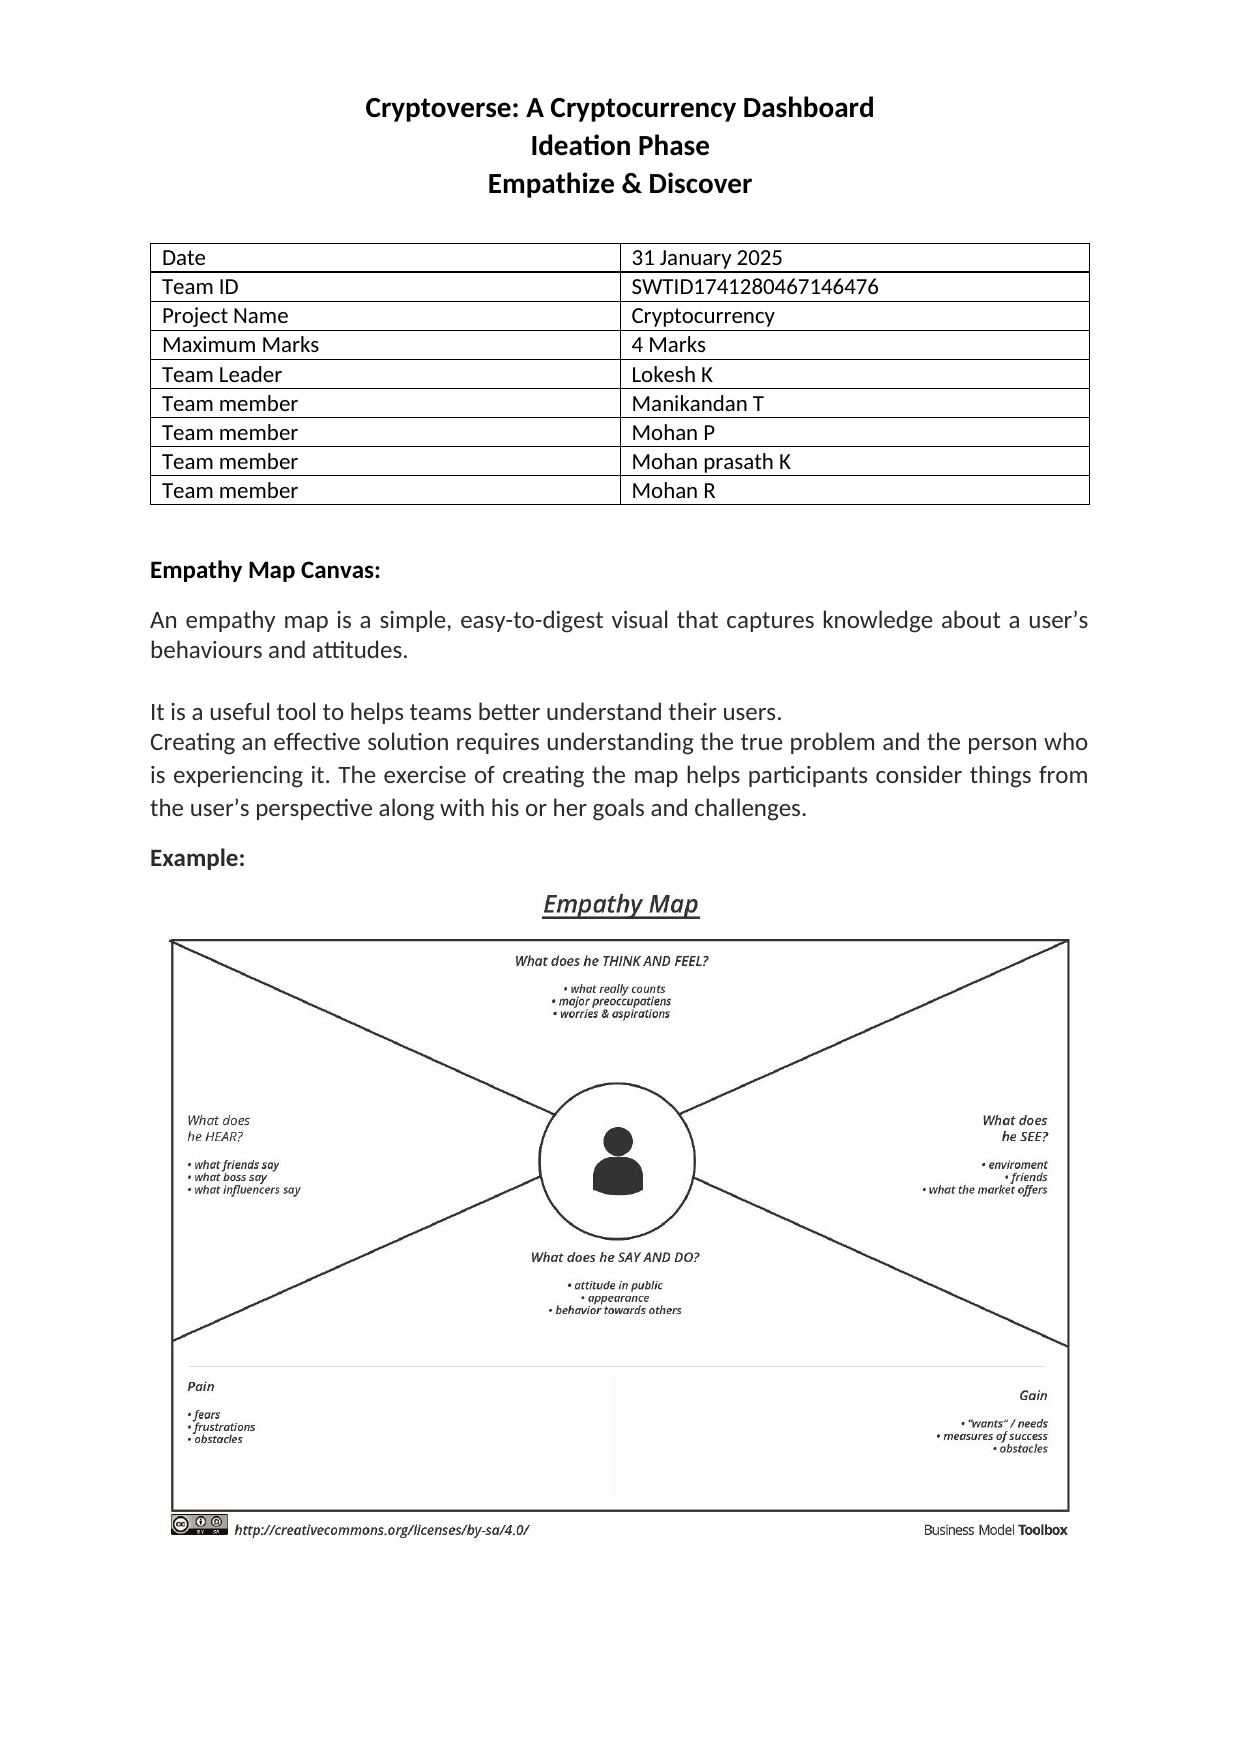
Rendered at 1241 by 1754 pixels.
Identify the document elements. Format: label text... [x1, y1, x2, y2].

table_cell Team member [151, 476, 620, 504]
text Empathy Map Canvas: [150, 554, 1090, 585]
picture [150, 891, 1091, 1544]
text Example: [150, 842, 1090, 872]
text Ideation Phase [150, 127, 1090, 163]
table_cell Mohan P [621, 418, 1089, 446]
table_cell Cryptocurrency [621, 302, 1089, 329]
table_cell Lokesh K [621, 360, 1089, 388]
table_cell Team member [151, 447, 620, 475]
table_cell Team Leader [151, 360, 620, 388]
table_cell Team ID [151, 273, 620, 301]
table_cell 4 Marks [621, 331, 1089, 359]
table_cell Maximum Marks [151, 331, 620, 359]
table_header 31 January 2025 [621, 244, 1089, 271]
table_cell Mohan prasath K [621, 447, 1089, 475]
table_cell Manikandan T [621, 389, 1089, 417]
text Creating an effective solution requires understanding the true problem and the person who is experiencing it. The exercise of creating the map helps participants consider things from the user’s perspective along with his or her goals and challenges. [150, 726, 1090, 823]
table_cell Team member [151, 389, 620, 417]
text Cryptoverse: A Cryptocurrency Dashboard [150, 89, 1090, 124]
text It is a useful tool to helps teams better understand their users. [150, 696, 1090, 726]
table_cell Project Name [151, 302, 620, 329]
text An empathy map is a simple, easy-to-digest visual that captures knowledge about a user’s behaviours and attitudes. [150, 604, 1090, 665]
table_cell Team member [151, 418, 620, 446]
table_header Date [151, 244, 620, 271]
text Empathize & Discover [150, 166, 1090, 201]
table_cell Mohan R [621, 476, 1089, 504]
table_cell SWTID1741280467146476 [621, 273, 1089, 301]
